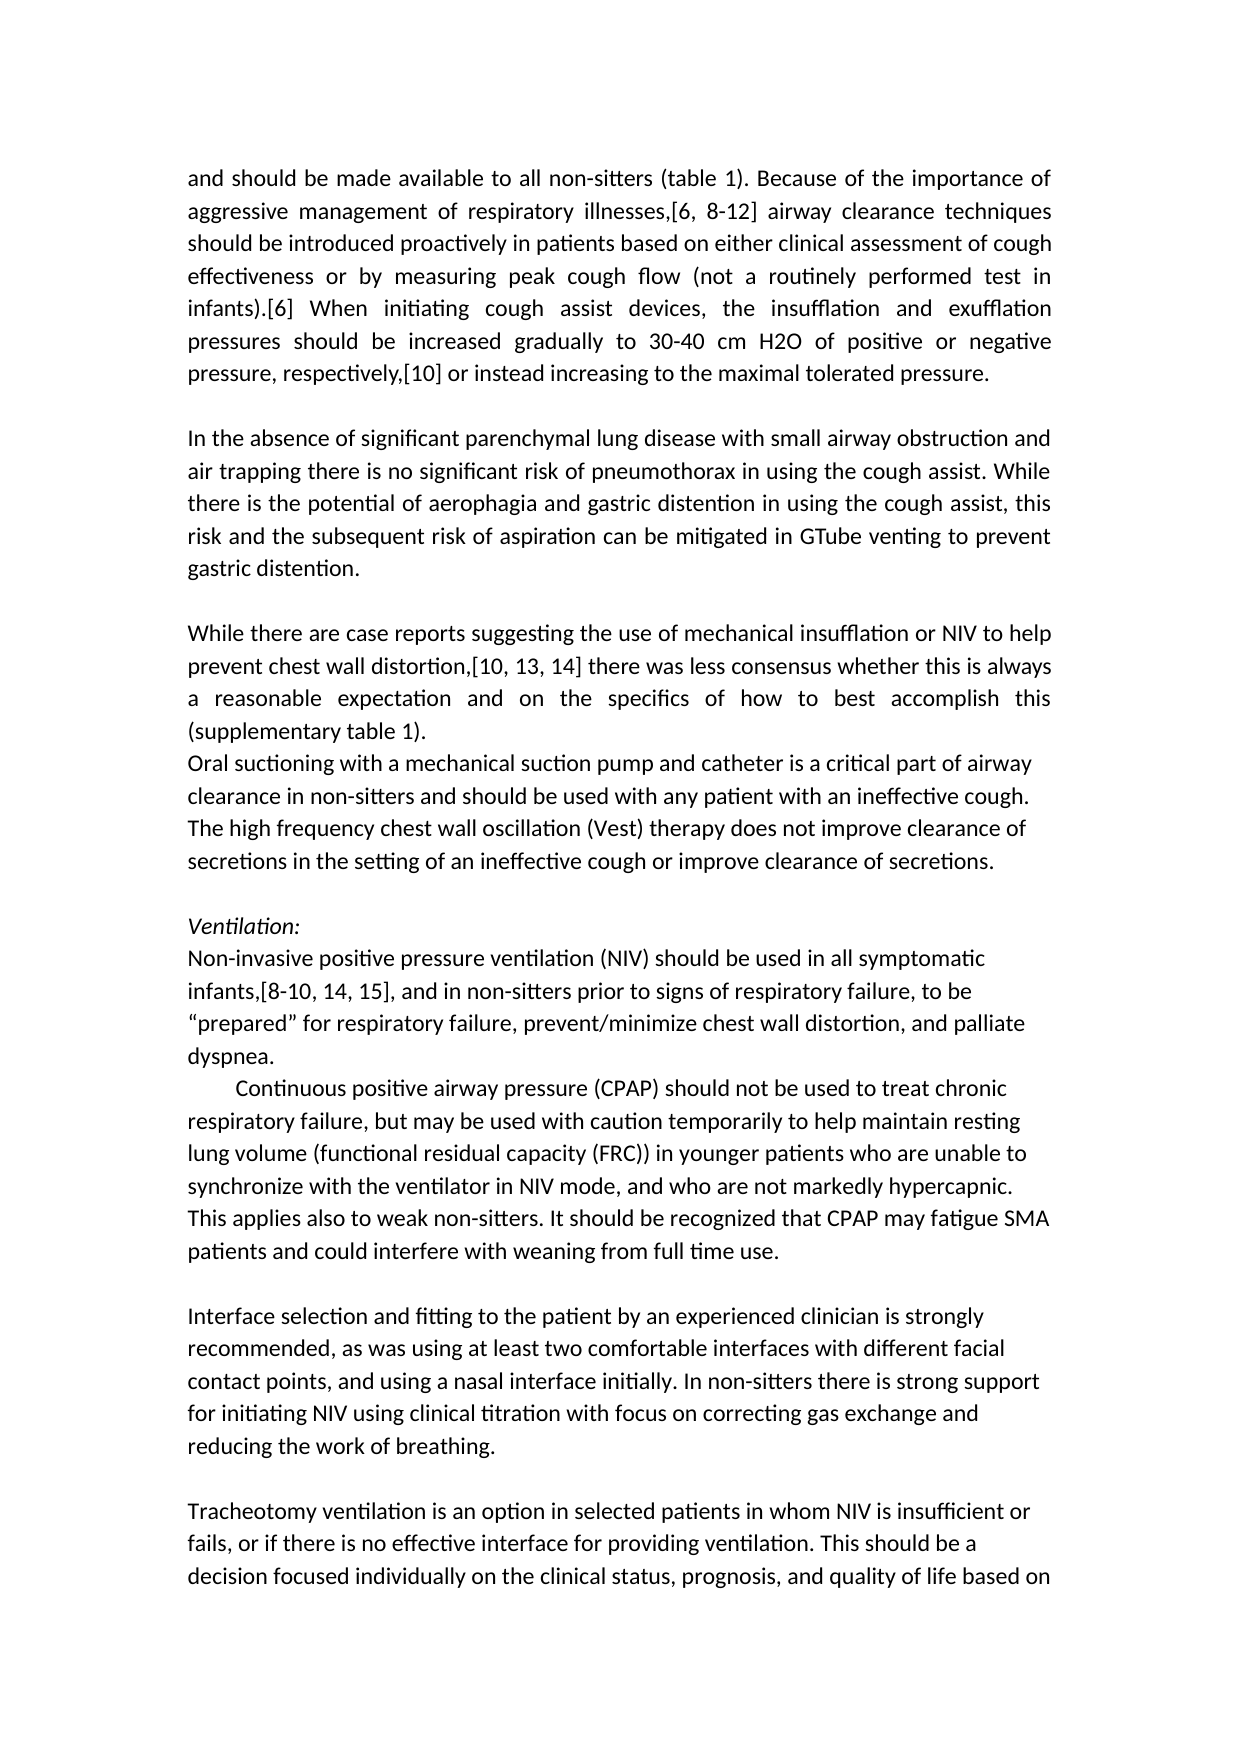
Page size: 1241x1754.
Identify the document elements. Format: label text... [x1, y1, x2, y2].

text Interface selection and fitting to the patient by an experienced clinician is strongly recommended, as was using at least two comfortable interfaces with different facial contact points, and using a nasal interface initially. In non-sitters there is strong support for initiating NIV using clinical titration with focus on correcting gas exchange and reducing the work of breathing. [187, 1299, 1053, 1462]
text Non-invasive positive pressure ventilation (NIV) should be used in all symptomatic infants,[8-10, 14, 15], and in non-sitters prior to signs of respiratory failure, to be “prepared” for respiratory failure, prevent/minimize chest wall distortion, and palliate dyspnea. [187, 942, 1053, 1072]
text While there are case reports suggesting the use of mechanical insufflation or NIV to help prevent chest wall distortion,[10, 13, 14] there was less consensus whether this is always a reasonable expectation and on the specifics of how to best accomplish this (supplementary table 1). [187, 617, 1053, 747]
text Continuous positive airway pressure (CPAP) should not be used to treat chronic respiratory failure, but may be used with caution temporarily to help maintain resting lung volume (functional residual capacity (FRC)) in younger patients who are unable to synchronize with the ventilator in NIV mode, and who are not markedly hypercapnic. This applies also to weak non-sitters. It should be recognized that CPAP may fatigue SMA patients and could interfere with weaning from full time use. [187, 1072, 1053, 1267]
text In the absence of significant parenchymal lung disease with small airway obstruction and air trapping there is no significant risk of pneumothorax in using the cough assist. While there is the potential of aerophagia and gastric distention in using the cough assist, this risk and the subsequent risk of aspiration can be mitigated in GTube venting to prevent gastric distention. [187, 422, 1053, 584]
text Oral suctioning with a mechanical suction pump and catheter is a critical part of airway clearance in non-sitters and should be used with any patient with an ineffective cough. The high frequency chest wall oscillation (Vest) therapy does not improve clearance of secretions in the setting of an ineffective cough or improve clearance of secretions. [187, 747, 1053, 877]
text Ventilation: [187, 909, 1053, 942]
